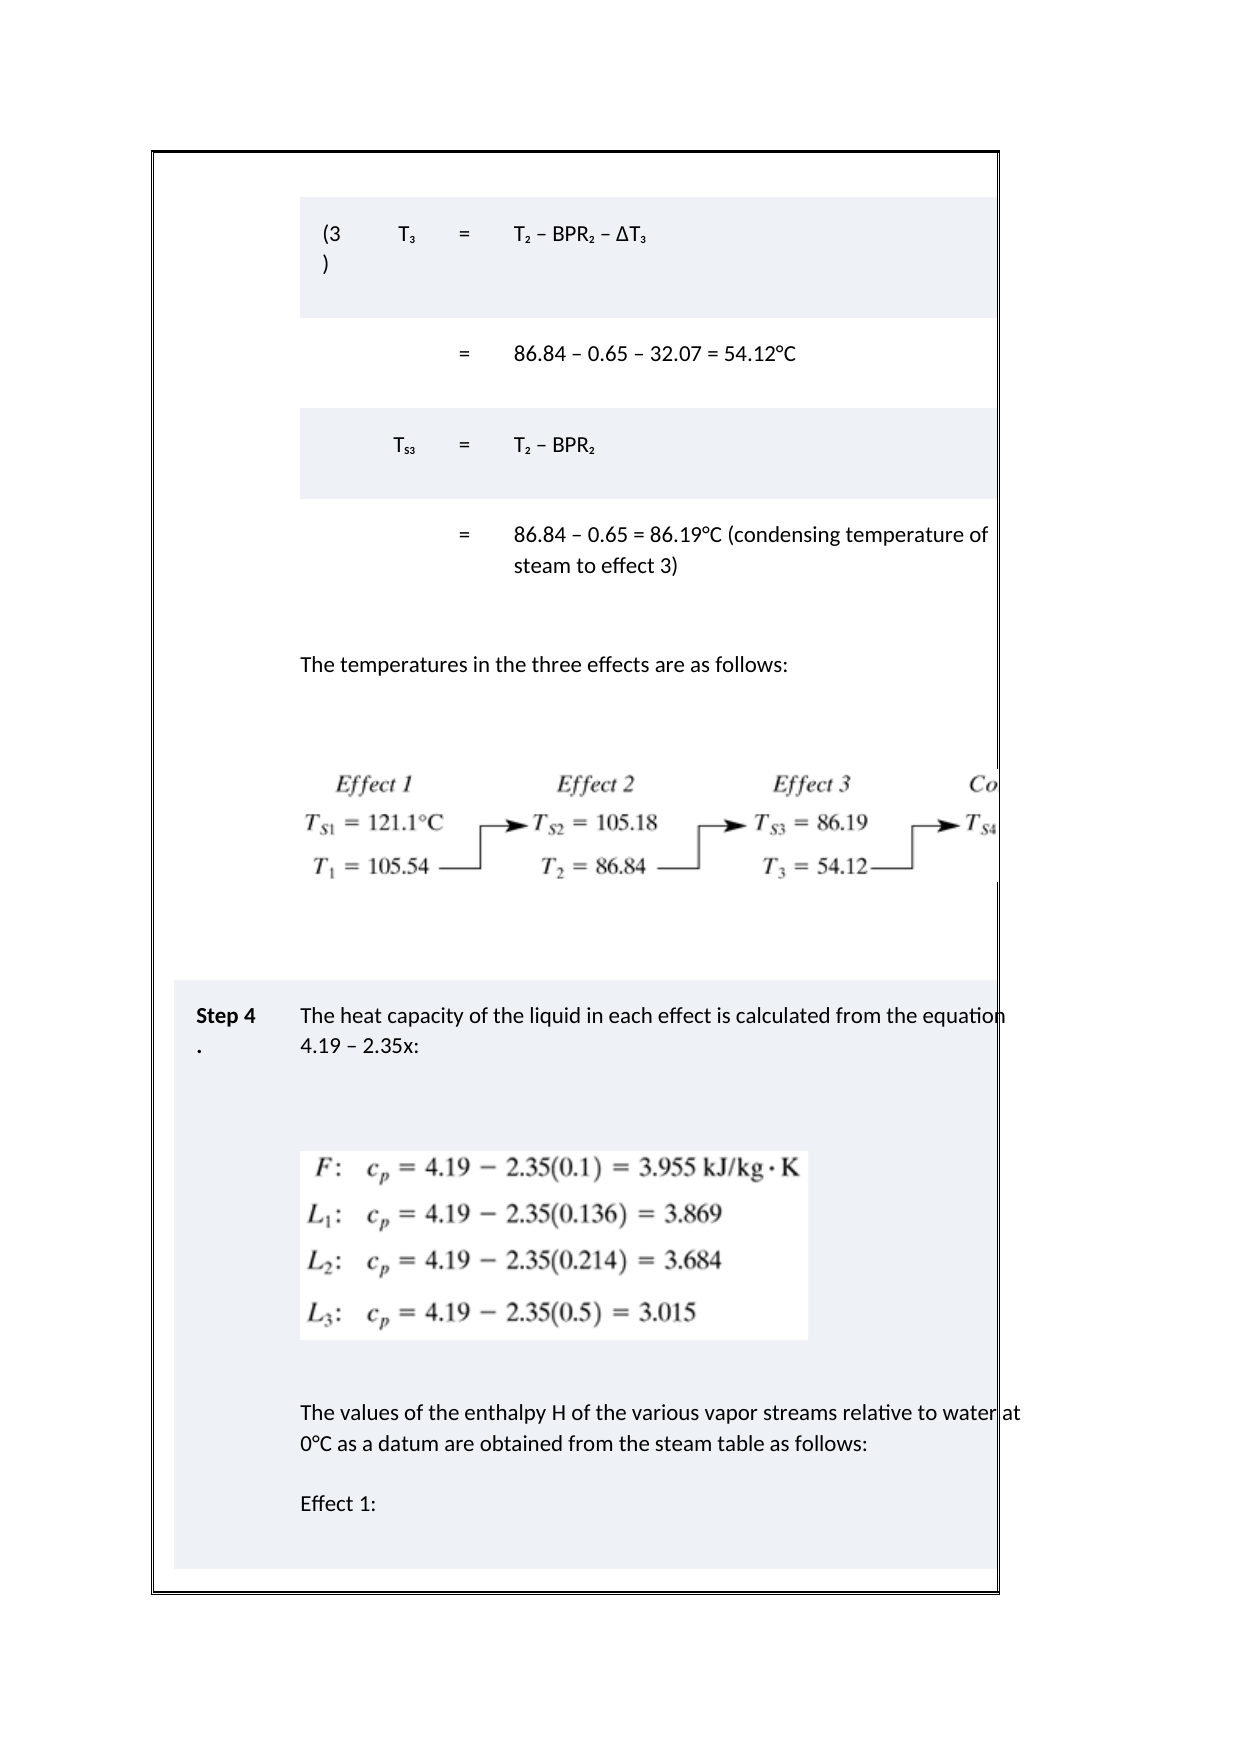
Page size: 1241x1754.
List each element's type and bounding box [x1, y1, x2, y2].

picture [300, 769, 999, 882]
picture [300, 1151, 809, 1340]
table_header [154, 153, 997, 1591]
